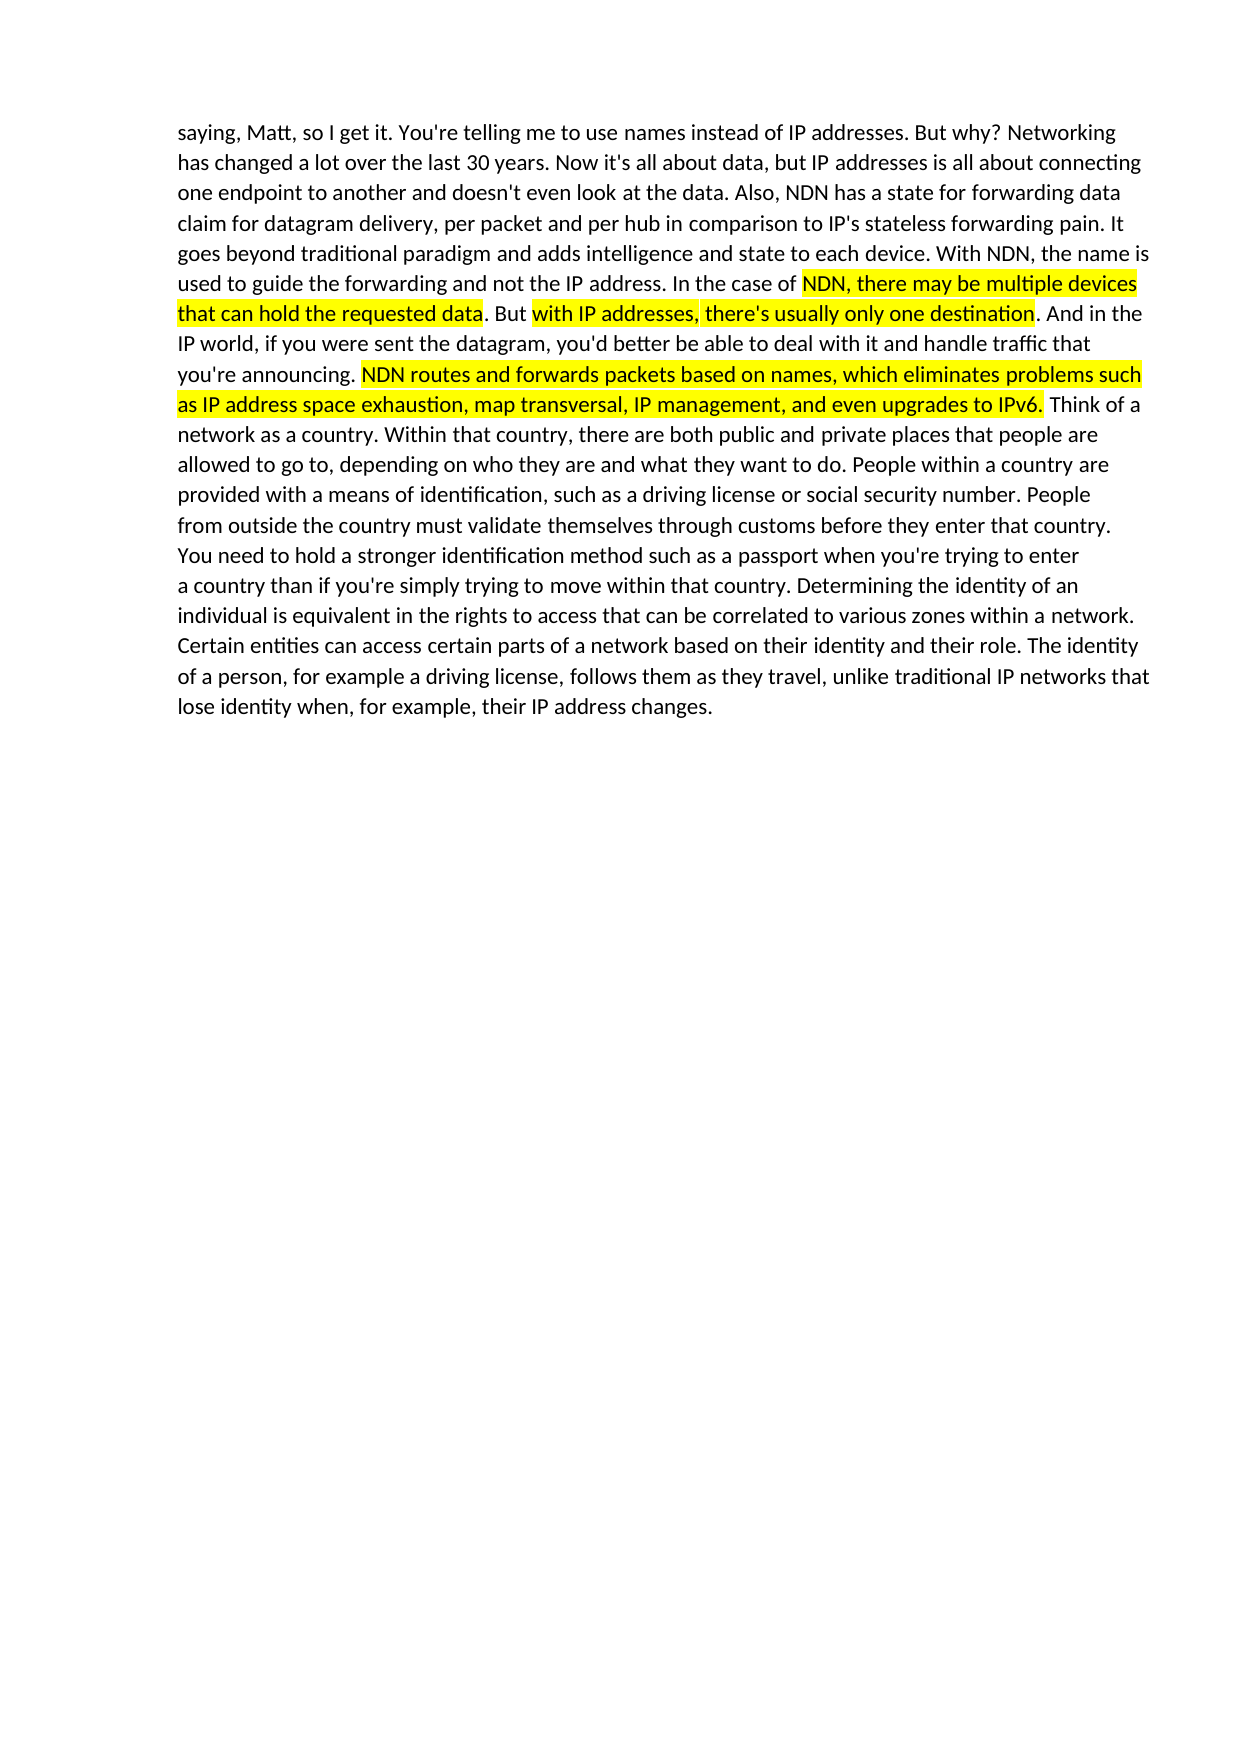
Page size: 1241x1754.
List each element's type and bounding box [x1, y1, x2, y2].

text [177, 118, 1152, 720]
